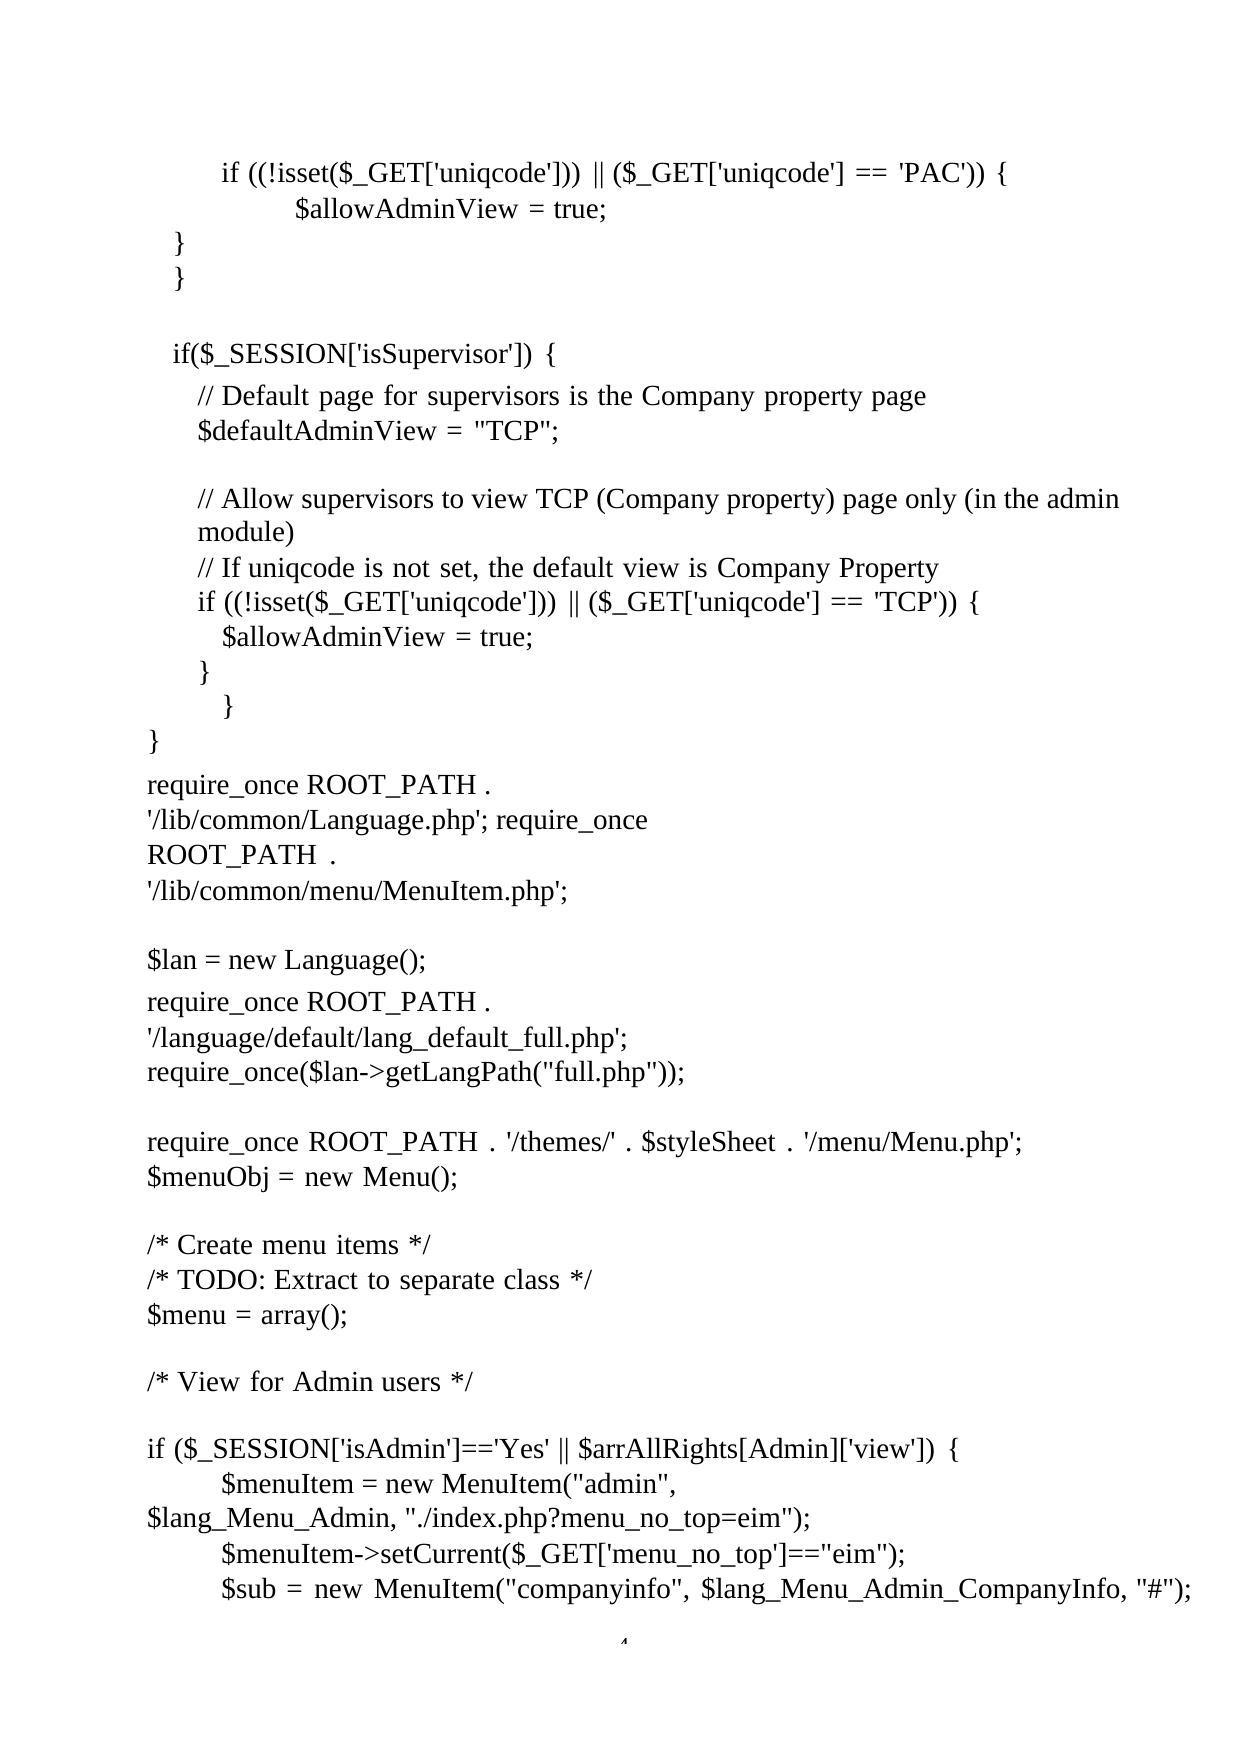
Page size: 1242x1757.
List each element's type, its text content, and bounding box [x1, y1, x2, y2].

text /* Create menu items */ [147, 1227, 1212, 1260]
text } [197, 654, 1212, 688]
text if($_SESSION['isSupervisor']) { [172, 336, 1212, 370]
text require_once ROOT_PATH . '/lib/common/Language.php'; require_once ROOT_PATH . [147, 767, 650, 871]
text $allowAdminView = true; [222, 619, 1212, 652]
text /* TODO: Extract to separate class */ [147, 1262, 1212, 1296]
text require_once($lan->getLangPath("full.php")); [147, 1054, 1212, 1088]
text // If uniqcode is not set, the default view is Company Property [197, 550, 1212, 583]
text $menuObj = new Menu(); [147, 1159, 1212, 1193]
text $allowAdminView = true; [295, 191, 1212, 224]
text $menu = array(); [147, 1297, 1212, 1330]
text $lan = new Language(); require_once ROOT_PATH . [147, 942, 577, 1018]
text } [172, 225, 1212, 259]
text $sub = new MenuItem("companyinfo", $lang_Menu_Admin_CompanyInfo, "#"); [221, 1571, 1212, 1604]
text } [172, 260, 1212, 293]
text $menuItem->setCurrent($_GET['menu_no_top']=="eim"); [221, 1536, 1212, 1569]
text $menuItem = new MenuItem("admin", [221, 1466, 1212, 1500]
text require_once ROOT_PATH . '/themes/' . $styleSheet . '/menu/Menu.php'; [147, 1124, 1212, 1157]
text } [221, 688, 1212, 722]
text if ((!isset($_GET['uniqcode'])) || ($_GET['uniqcode'] == 'TCP')) { [197, 584, 1212, 618]
text /* View for Admin users */ [147, 1364, 1212, 1397]
text if ((!isset($_GET['uniqcode'])) || ($_GET['uniqcode'] == 'PAC')) { [221, 155, 1212, 189]
text $defaultAdminView = "TCP"; [197, 413, 1212, 446]
text '/language/default/lang_default_full.php'; [147, 1027, 1212, 1053]
text // Allow supervisors to view TCP (Company property) page only (in the admin module) [197, 481, 1212, 548]
text '/lib/common/menu/MenuItem.php'; [147, 873, 1212, 906]
text // Default page for supervisors is the Company property page [197, 378, 1212, 411]
text } [147, 723, 1212, 756]
text if ($_SESSION['isAdmin']=='Yes' || $arrAllRights[Admin]['view']) { [147, 1431, 1212, 1465]
text $lang_Menu_Admin, "./index.php?menu_no_top=eim"); [147, 1501, 1212, 1534]
